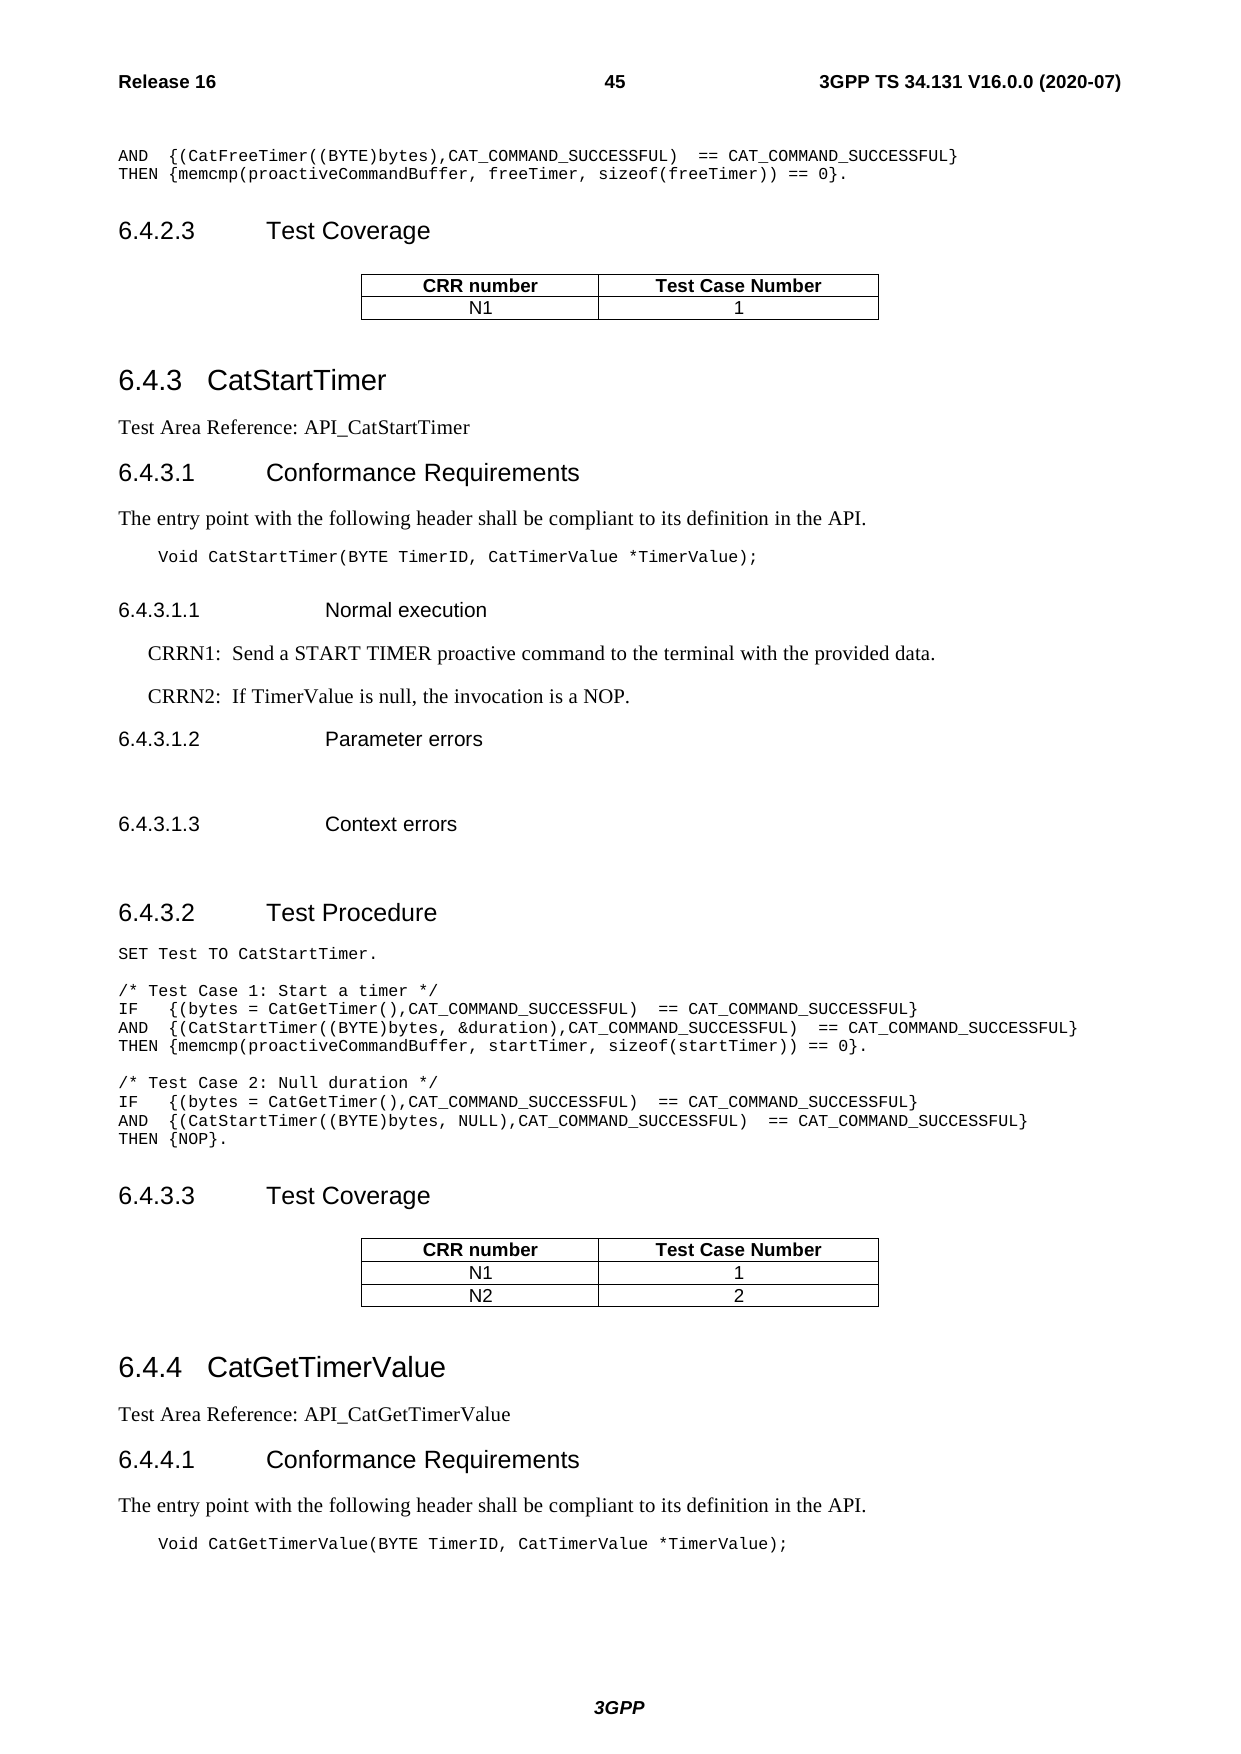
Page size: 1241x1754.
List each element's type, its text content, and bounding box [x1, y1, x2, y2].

text 6.4.3.1.1 Normal execution [118, 598, 1122, 622]
text THEN {NOP}. [118, 1131, 1122, 1149]
subtitle 6.4.3 CatStartTimer [118, 363, 1122, 396]
text Test Area Reference: API_CatGetTimerValue [118, 1402, 1122, 1426]
text THEN {memcmp(proactiveCommandBuffer, freeTimer, sizeof(freeTimer)) == 0}. [118, 166, 1122, 185]
text 6.4.3.1.2 Parameter errors [118, 726, 1122, 751]
text AND {(CatStartTimer((BYTE)bytes, &duration),CAT_COMMAND_SUCCESSFUL) == CAT_COMMAND_SUCCESSFUL} [118, 1020, 1122, 1038]
subtitle 6.4.4 CatGetTimerValue [118, 1350, 1122, 1383]
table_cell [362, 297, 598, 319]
text Void CatGetTimerValue(BYTE TimerID, CatTimerValue *TimerValue); [118, 1536, 1122, 1554]
text AND {(CatStartTimer((BYTE)bytes, NULL),CAT_COMMAND_SUCCESSFUL) == CAT_COMMAND_SUCCESSFUL} [118, 1112, 1122, 1131]
text 6.4.3.1.3 Context errors [118, 812, 1122, 836]
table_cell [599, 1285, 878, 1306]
text CRRN1: Send a START TIMER proactive command to the terminal with the provided data. [148, 641, 1122, 665]
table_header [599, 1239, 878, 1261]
text AND {(CatFreeTimer((BYTE)bytes),CAT_COMMAND_SUCCESSFUL) == CAT_COMMAND_SUCCESSFUL} [118, 148, 1122, 166]
subtitle 6.4.2.3 Test Coverage [118, 216, 1122, 245]
text Test Area Reference: API_CatStartTimer [118, 415, 1122, 439]
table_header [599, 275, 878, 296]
text /* Test Case 1: Start a timer */ [118, 983, 1122, 1001]
text IF {(bytes = CatGetTimer(),CAT_COMMAND_SUCCESSFUL) == CAT_COMMAND_SUCCESSFUL} [118, 1094, 1122, 1112]
subtitle 6.4.4.1 Conformance Requirements [118, 1445, 1122, 1474]
text The entry point with the following header shall be compliant to its definition in the API. [118, 506, 1122, 530]
text The entry point with the following header shall be compliant to its definition in the API. [118, 1493, 1122, 1517]
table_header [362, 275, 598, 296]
subtitle 6.4.3.2 Test Procedure [118, 898, 1122, 927]
subtitle 6.4.3.1 Conformance Requirements [118, 458, 1122, 487]
text CRRN2: If TimerValue is null, the invocation is a NOP. [148, 684, 1122, 708]
text /* Test Case 2: Null duration */ [118, 1075, 1122, 1094]
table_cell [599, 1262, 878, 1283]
subtitle 6.4.3.3 Test Coverage [118, 1181, 1122, 1209]
text SET Test TO CatStartTimer. [118, 946, 1122, 964]
text IF {(bytes = CatGetTimer(),CAT_COMMAND_SUCCESSFUL) == CAT_COMMAND_SUCCESSFUL} [118, 1001, 1122, 1020]
text Void CatStartTimer(BYTE TimerID, CatTimerValue *TimerValue); [118, 548, 1122, 567]
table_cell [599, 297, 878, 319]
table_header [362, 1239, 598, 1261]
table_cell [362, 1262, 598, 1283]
text THEN {memcmp(proactiveCommandBuffer, startTimer, sizeof(startTimer)) == 0}. [118, 1038, 1122, 1057]
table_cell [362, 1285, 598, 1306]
